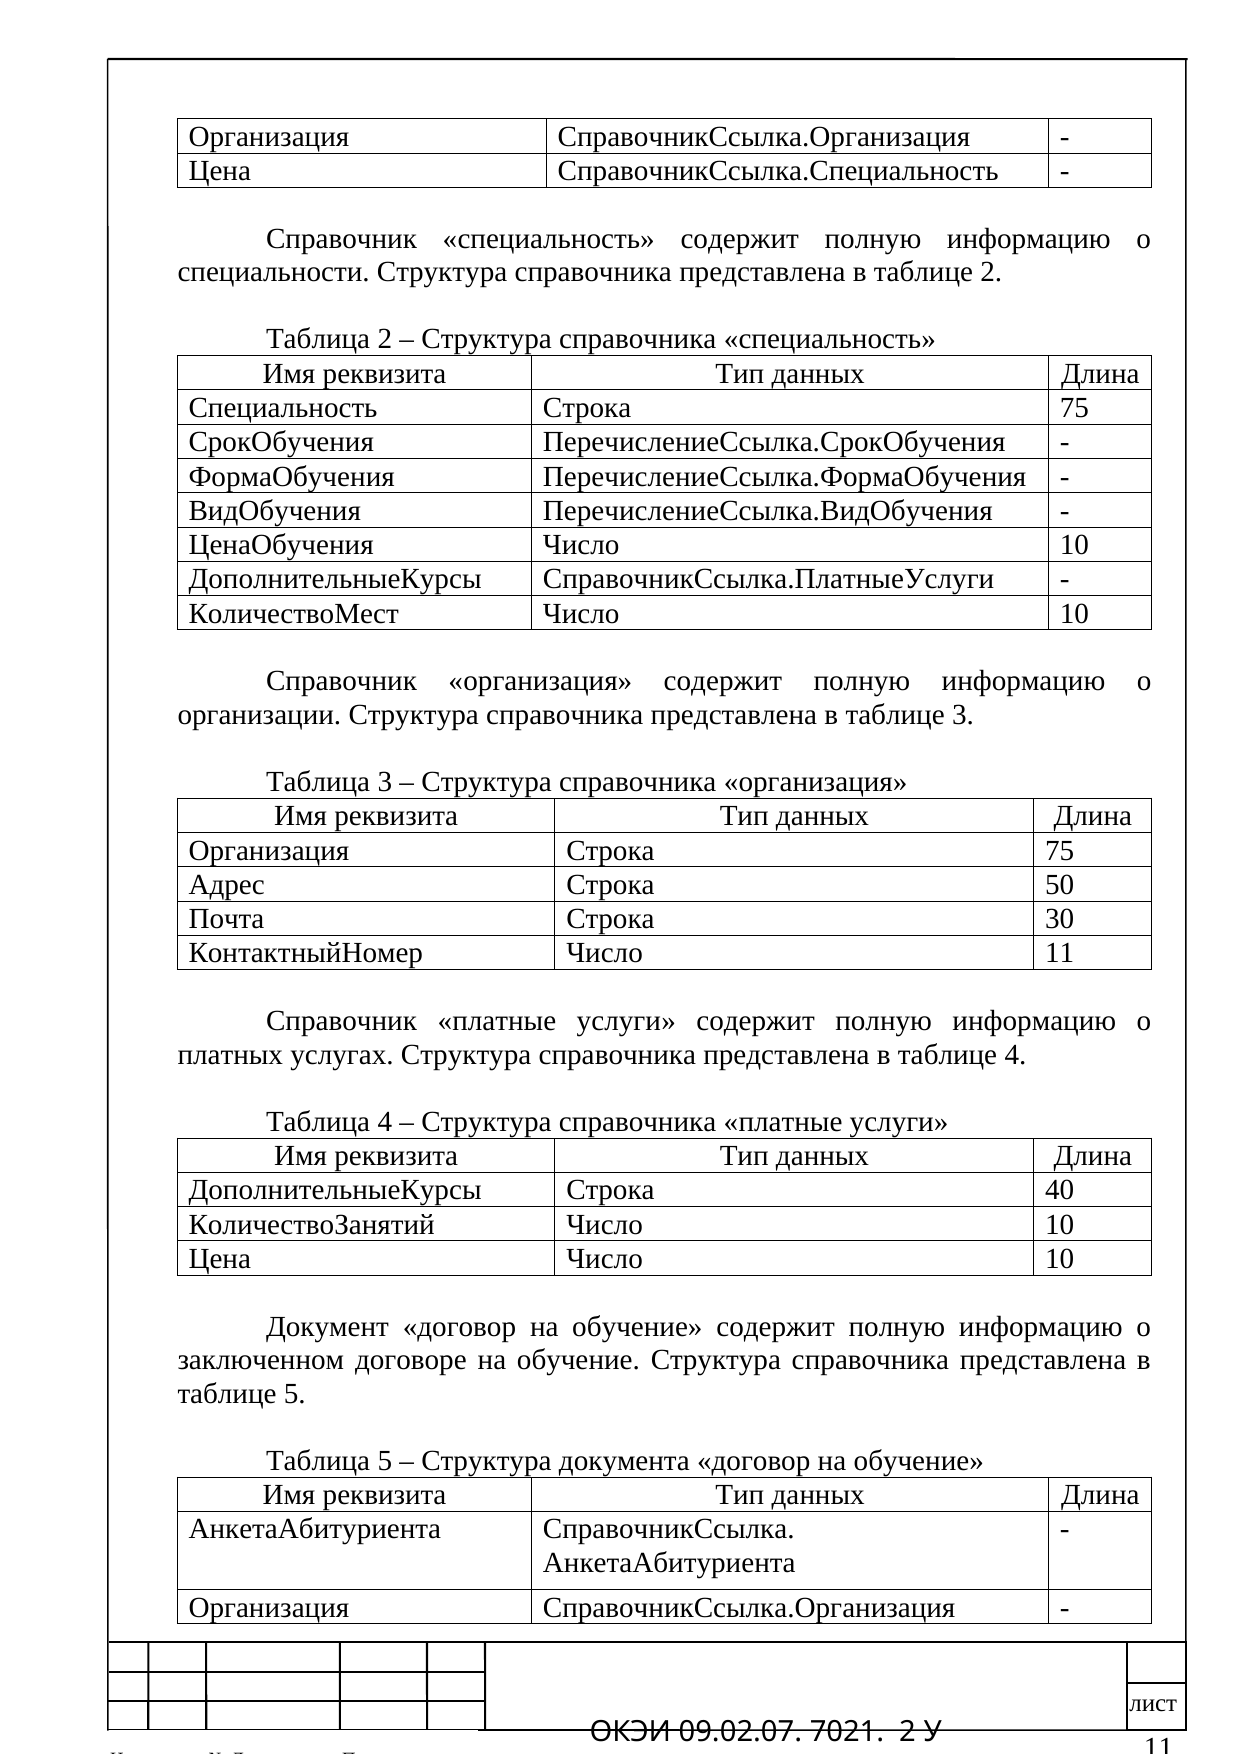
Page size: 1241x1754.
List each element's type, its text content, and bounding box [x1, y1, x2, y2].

text Документ «договор на обучение» содержит полную информацию о заключенном договоре на обучение. Структура справочника представлена в таблице 5. [177, 1309, 1152, 1409]
table_cell 40 [1034, 1173, 1151, 1206]
table_cell Число [532, 596, 1048, 629]
table_cell СправочникСсылка.Организация [532, 1590, 1048, 1623]
table_cell Специальность [178, 390, 531, 424]
table_cell Организация [178, 1590, 531, 1623]
table_cell СправочникСсылка.ПлатныеУслуги [532, 562, 1048, 595]
table_header Тип данных [532, 1478, 1048, 1511]
table_cell Строка [555, 1173, 1033, 1206]
table_cell Строка [555, 867, 1033, 901]
text Справочник «специальность» содержит полную информацию о специальности. Структура справочника представлена в таблице 2. [177, 221, 1152, 288]
table_header Длина [1049, 356, 1151, 389]
table_cell ПеречислениеСсылка.ФормаОбучения [532, 459, 1048, 492]
table_cell Число [555, 1207, 1033, 1240]
table_cell 50 [1034, 867, 1151, 901]
text Справочник «организация» содержит полную информацию о организации. Структура справочника представлена в таблице 3. [177, 663, 1152, 731]
table_cell Число [555, 936, 1033, 969]
table_header Тип данных [555, 1139, 1033, 1172]
table_header Имя реквизита [178, 1139, 554, 1172]
table_header Длина [1034, 799, 1151, 832]
table_header Имя реквизита [178, 799, 554, 832]
table_cell ФормаОбучения [178, 459, 531, 492]
table_header Тип данных [532, 356, 1048, 389]
table_cell КоличествоЗанятий [178, 1207, 554, 1240]
text Справочник «платные услуги» содержит полную информацию о платных услугах. Структура справочника представлена в таблице 4. [177, 1003, 1152, 1070]
table_cell ДополнительныеКурсы [178, 1173, 554, 1206]
table_cell 75 [1034, 833, 1151, 866]
table_cell Почта [178, 902, 554, 935]
table_cell - [1049, 119, 1151, 152]
table_cell Организация [178, 119, 546, 152]
table_cell - [1049, 459, 1151, 492]
table_cell - [1049, 1590, 1151, 1623]
table_cell Цена [178, 154, 546, 187]
table_cell Строка [555, 902, 1033, 935]
table_cell КоличествоМест [178, 596, 531, 629]
table_header Имя реквизита [178, 356, 531, 389]
table_cell - [1049, 425, 1151, 458]
table_cell - [1049, 493, 1151, 526]
table_cell 10 [1034, 1241, 1151, 1274]
table_cell ДополнительныеКурсы [178, 562, 531, 595]
table_header Тип данных [555, 799, 1033, 832]
table_header Имя реквизита [178, 1478, 531, 1511]
table_cell - [1049, 562, 1151, 595]
table_cell Организация [178, 833, 554, 866]
text Таблица 5 – Структура документа «договор на обучение» [177, 1443, 1152, 1477]
table_cell ВидОбучения [178, 493, 531, 526]
text Таблица 4 – Структура справочника «платные услуги» [177, 1104, 1152, 1137]
table_cell Адрес [178, 867, 554, 901]
table_cell ПеречислениеСсылка.СрокОбучения [532, 425, 1048, 458]
table_cell Строка [532, 390, 1048, 424]
table_cell ЦенаОбучения [178, 528, 531, 561]
table_header Длина [1049, 1478, 1151, 1511]
table_cell - [1049, 154, 1151, 187]
table_cell СправочникСсылка.Специальность [547, 154, 1048, 187]
table_cell Строка [555, 833, 1033, 866]
table_cell СрокОбучения [178, 425, 531, 458]
table_cell Число [555, 1241, 1033, 1274]
table_cell СправочникСсылка. АнкетаАбитуриента [532, 1512, 1048, 1589]
text Таблица 2 – Структура справочника «специальность» [177, 322, 1152, 355]
table_cell 10 [1049, 528, 1151, 561]
table_cell - [1049, 1512, 1151, 1589]
table_cell 11 [1034, 936, 1151, 969]
table_cell Число [532, 528, 1048, 561]
table_header Длина [1034, 1139, 1151, 1172]
table_cell Цена [178, 1241, 554, 1274]
table_cell 30 [1034, 902, 1151, 935]
text Таблица 3 – Структура справочника «организация» [177, 764, 1152, 798]
table_cell 10 [1034, 1207, 1151, 1240]
table_cell СправочникСсылка.Организация [547, 119, 1048, 152]
table_cell АнкетаАбитуриента [178, 1512, 531, 1589]
table_cell КонтактныйНомер [178, 936, 554, 969]
table_cell 10 [1049, 596, 1151, 629]
table_cell ПеречислениеСсылка.ВидОбучения [532, 493, 1048, 526]
table_cell 75 [1049, 390, 1151, 424]
